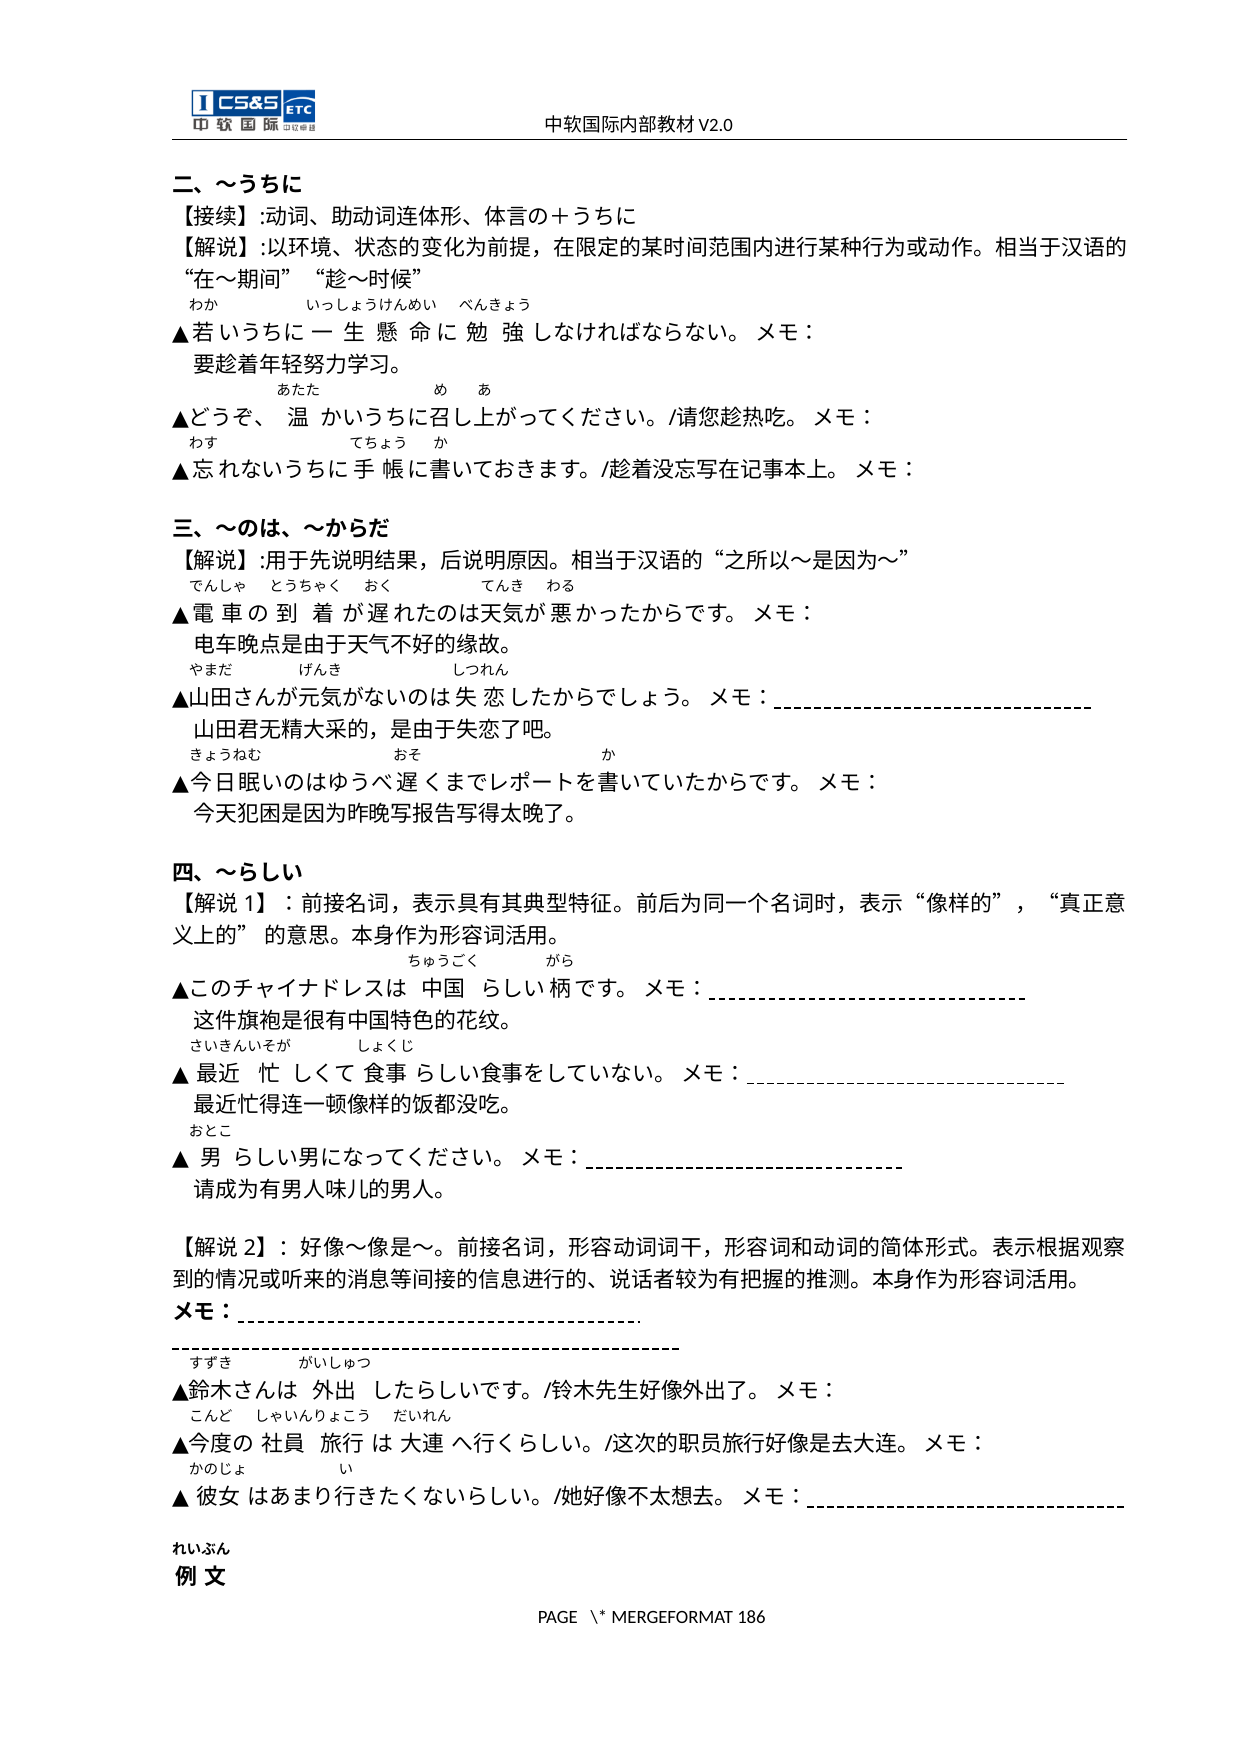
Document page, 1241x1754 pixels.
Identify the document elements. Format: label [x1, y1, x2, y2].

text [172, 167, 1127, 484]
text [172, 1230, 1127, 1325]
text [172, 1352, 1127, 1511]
picture [190, 88, 316, 132]
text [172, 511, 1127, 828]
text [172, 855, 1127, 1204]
